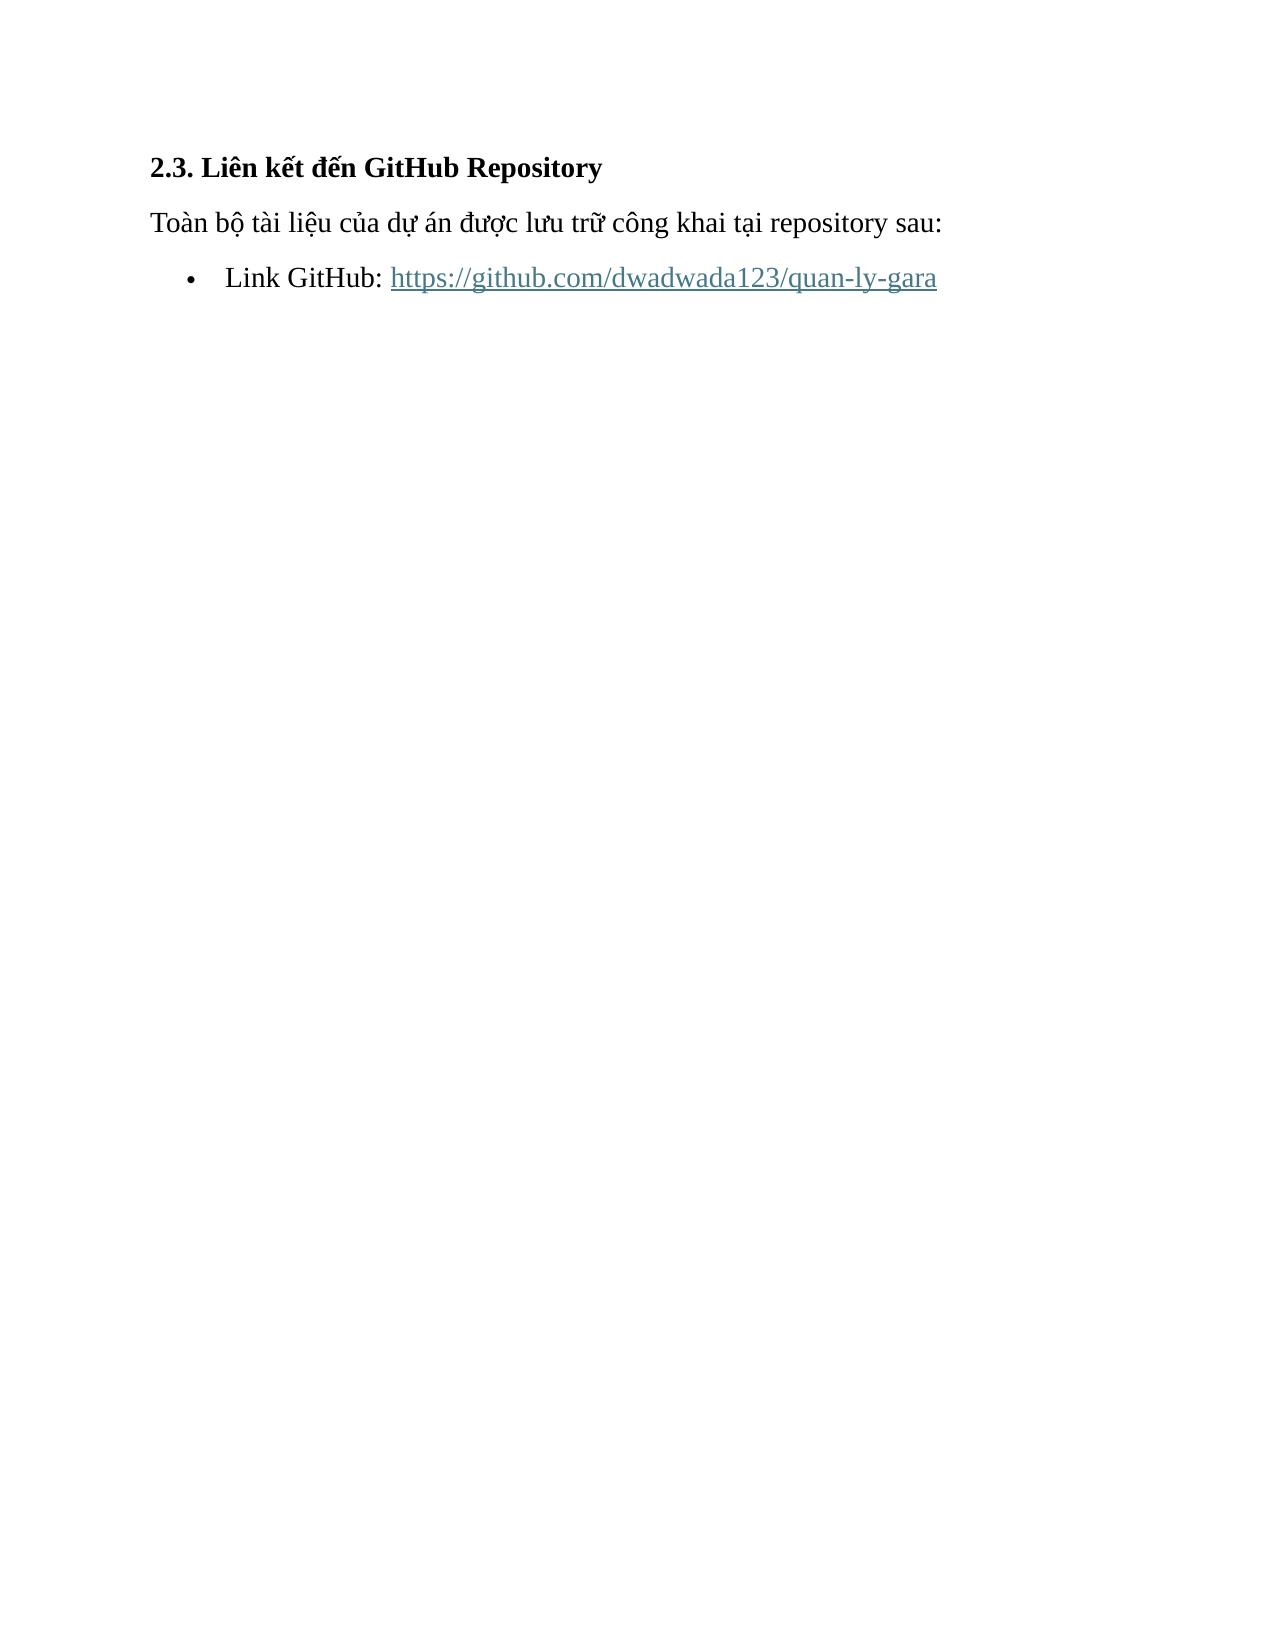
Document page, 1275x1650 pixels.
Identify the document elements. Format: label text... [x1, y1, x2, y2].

list Link GitHub: https://github.com/dwadwada123/quan-ly-gara [187, 260, 1125, 294]
text Toàn bộ tài liệu của dự án được lưu trữ công khai tại repository sau: [150, 205, 1125, 239]
text 2.3. Liên kết đến GitHub Repository [150, 150, 1125, 183]
